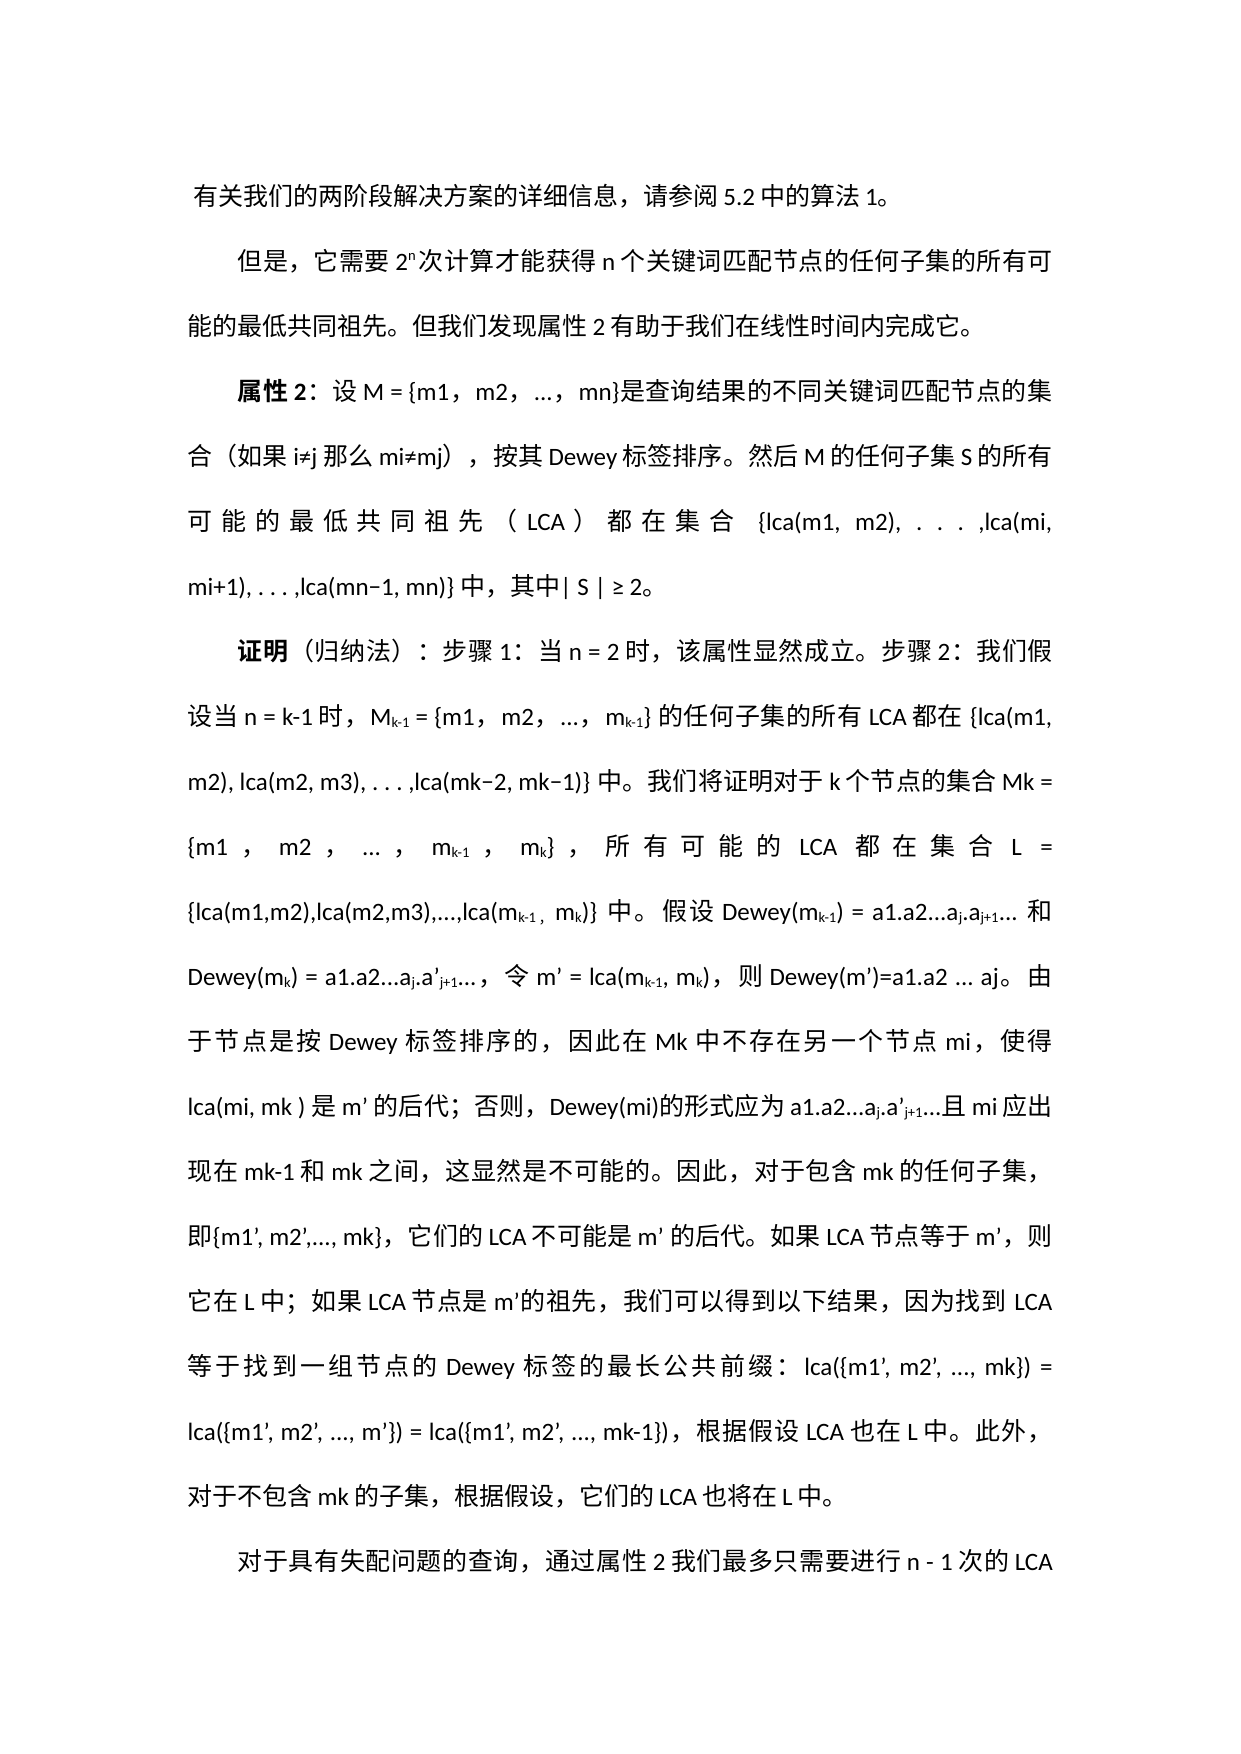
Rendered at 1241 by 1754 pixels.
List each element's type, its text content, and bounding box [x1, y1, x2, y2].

text 但是，它需要2n次计算才能获得n个关键词匹配节点的任何子集的所有可能的最低共同祖先。但我们发现属性2有助于我们在线性时间内完成它。 [187, 227, 1053, 357]
text 证明（归纳法）：步骤1：当n = 2时，该属性显然成立。步骤2：我们假设当n = k-1时，Mk-1 = {m1，m2，...，mk-1} 的任何子集的所有LCA都在 {lca(m1, m2), lca(m2, m3), . . . ,lca(mk−2, mk−1)} 中。我们将证明对于k个节点的集合Mk = {m1，m2，...，mk-1，mk}，所有可能的LCA都在集合L = {lca(m1,m2),lca(m2,m3),...,lca(mk-1，mk)} 中。假设Dewey(mk-1) = a1.a2...aj.aj+1... 和Dewey(mk) = a1.a2...aj.a’j+1...，令m’ = lca(mk-1, mk)，则Dewey(m’)=a1.a2 ... aj。由于节点是按Dewey标签排序的，因此在Mk中不存在另一个节点mi，使得lca(mi, mk ) 是m’ 的后代；否则，Dewey(mi)的形式应为a1.a2...aj.a’j+1...且mi应出现在mk-1和mk之间，这显然是不可能的。因此，对于包含mk的任何子集，即{m1’, m2’,..., mk}，它们的LCA不可能是m’ 的后代。如果LCA节点等于m’，则它在L中；如果LCA节点是m’的祖先，我们可以得到以下结果，因为找到LCA等于找到一组节点的Dewey标签的最长公共前缀：lca({m1’, m2’, ..., mk}) = lca({m1’, m2’, ..., m’}) = lca({m1’, m2’, ..., mk-1})，根据假设LCA也在L中。此外，对于不包含mk的子集，根据假设，它们的LCA也将在L中。 [187, 617, 1053, 1527]
text 属性2：设M = {m1，m2，...，mn}是查询结果的不同关键词匹配节点的集合（如果i≠j 那么mi≠mj），按其Dewey标签排序。然后M的任何子集S的所有可能的最低共同祖先（LCA）都在集合 {lca(m1, m2), . . . ,lca(mi, mi+1), . . . ,lca(mn−1, mn)} 中，其中| S | ≥ 2。 [187, 357, 1053, 617]
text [187, 1527, 1053, 1592]
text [187, 162, 1053, 227]
